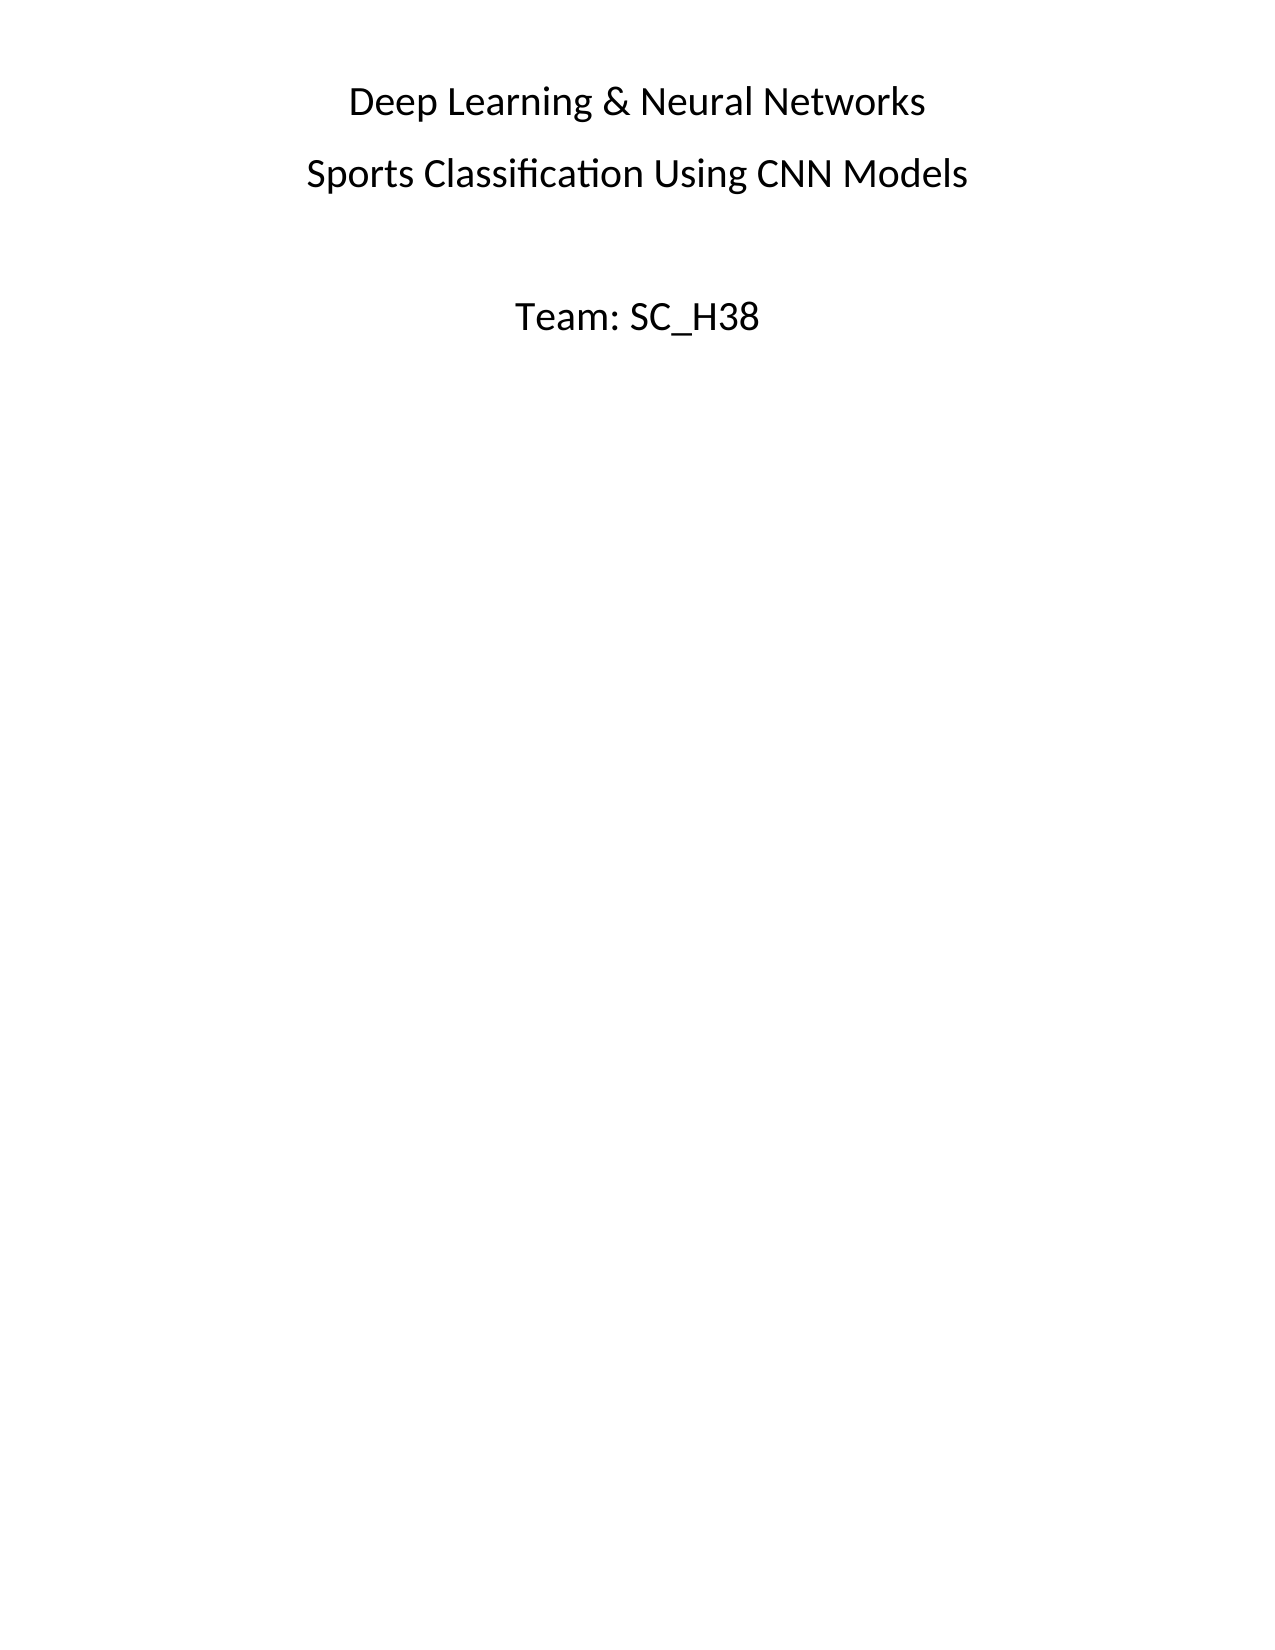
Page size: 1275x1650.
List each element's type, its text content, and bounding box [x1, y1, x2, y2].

text Sports Classification Using CNN Models [75, 147, 1200, 197]
text Deep Learning & Neural Networks [75, 75, 1200, 126]
text Team: SC_H38 [75, 290, 1200, 341]
